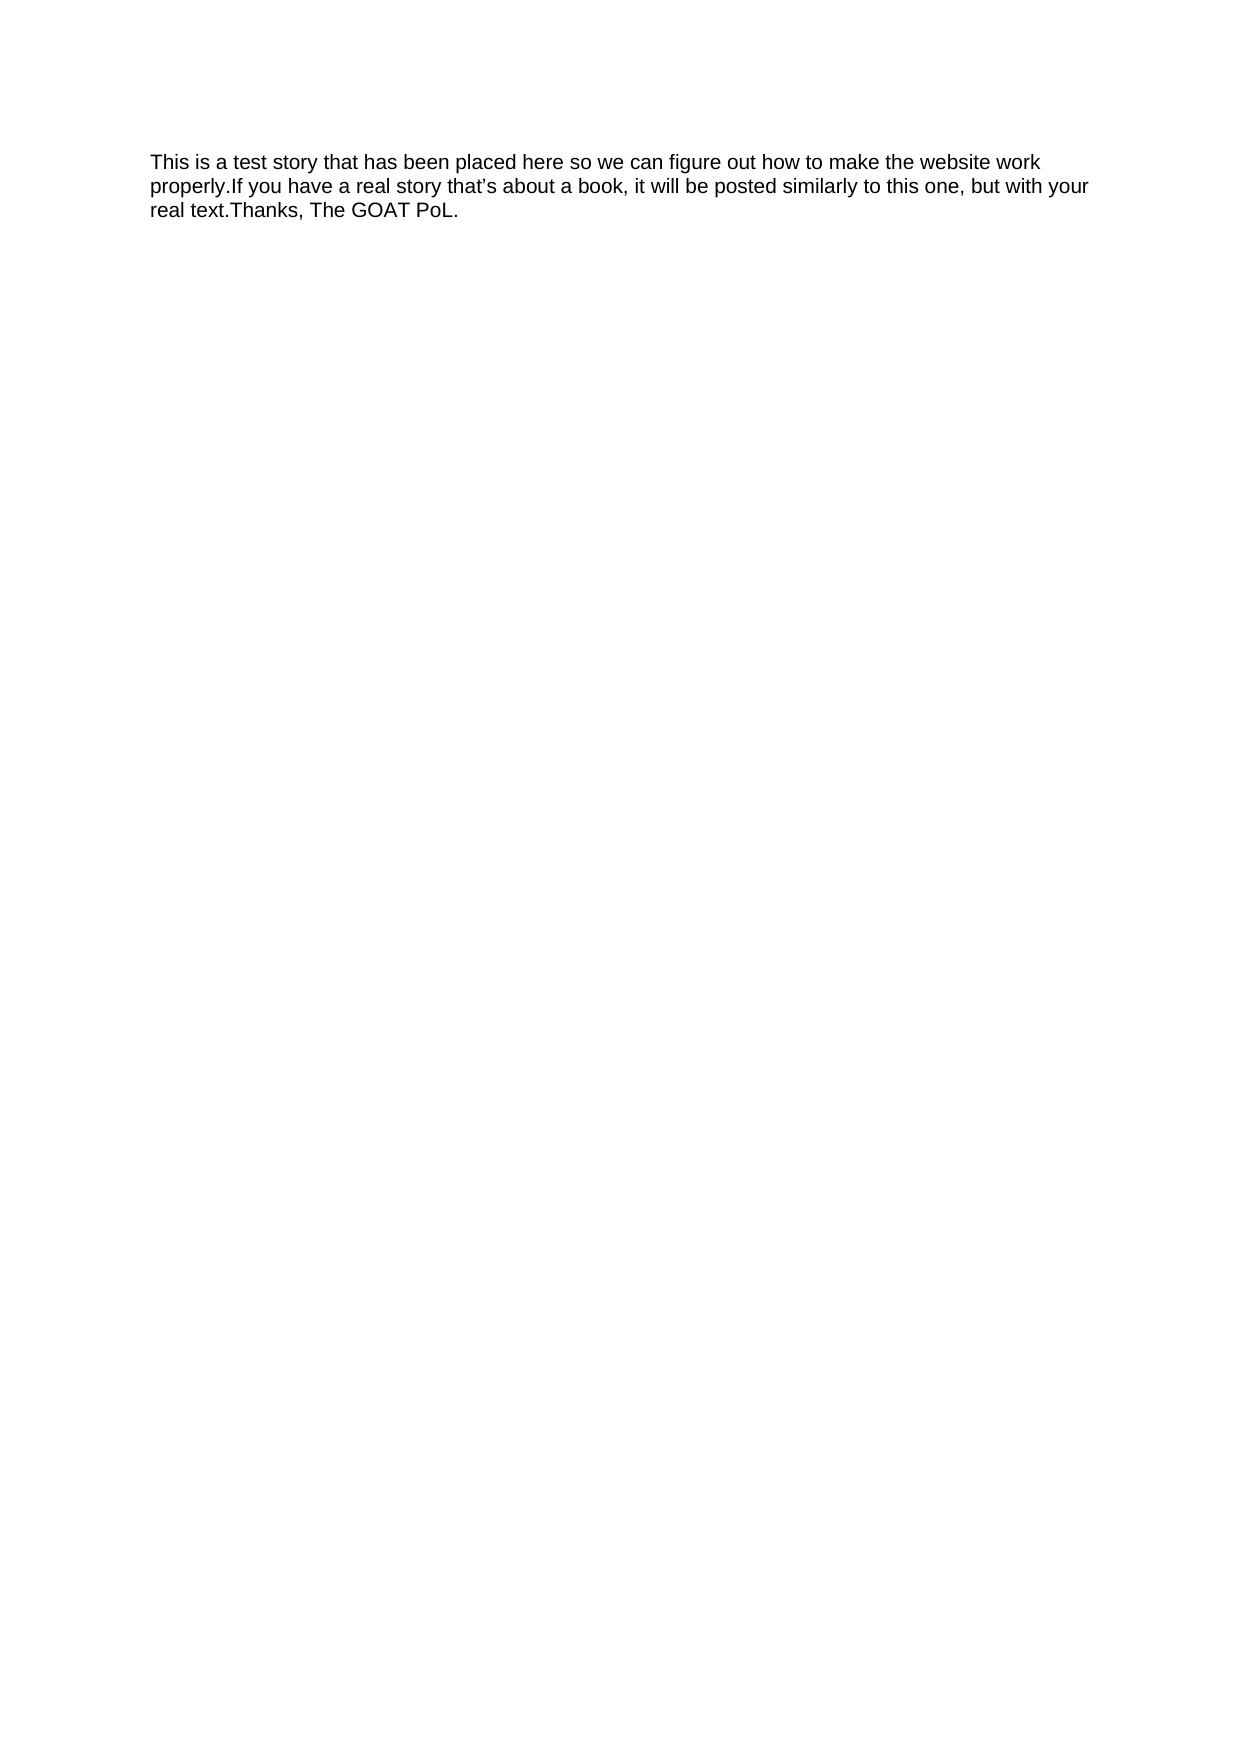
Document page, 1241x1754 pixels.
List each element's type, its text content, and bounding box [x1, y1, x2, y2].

text This is a test story that has been placed here so we can figure out how to make the website work properly.If you have a real story that’s about a book, it will be posted similarly to this one, but with your real text.Thanks, The GOAT PoL. [150, 150, 1090, 222]
